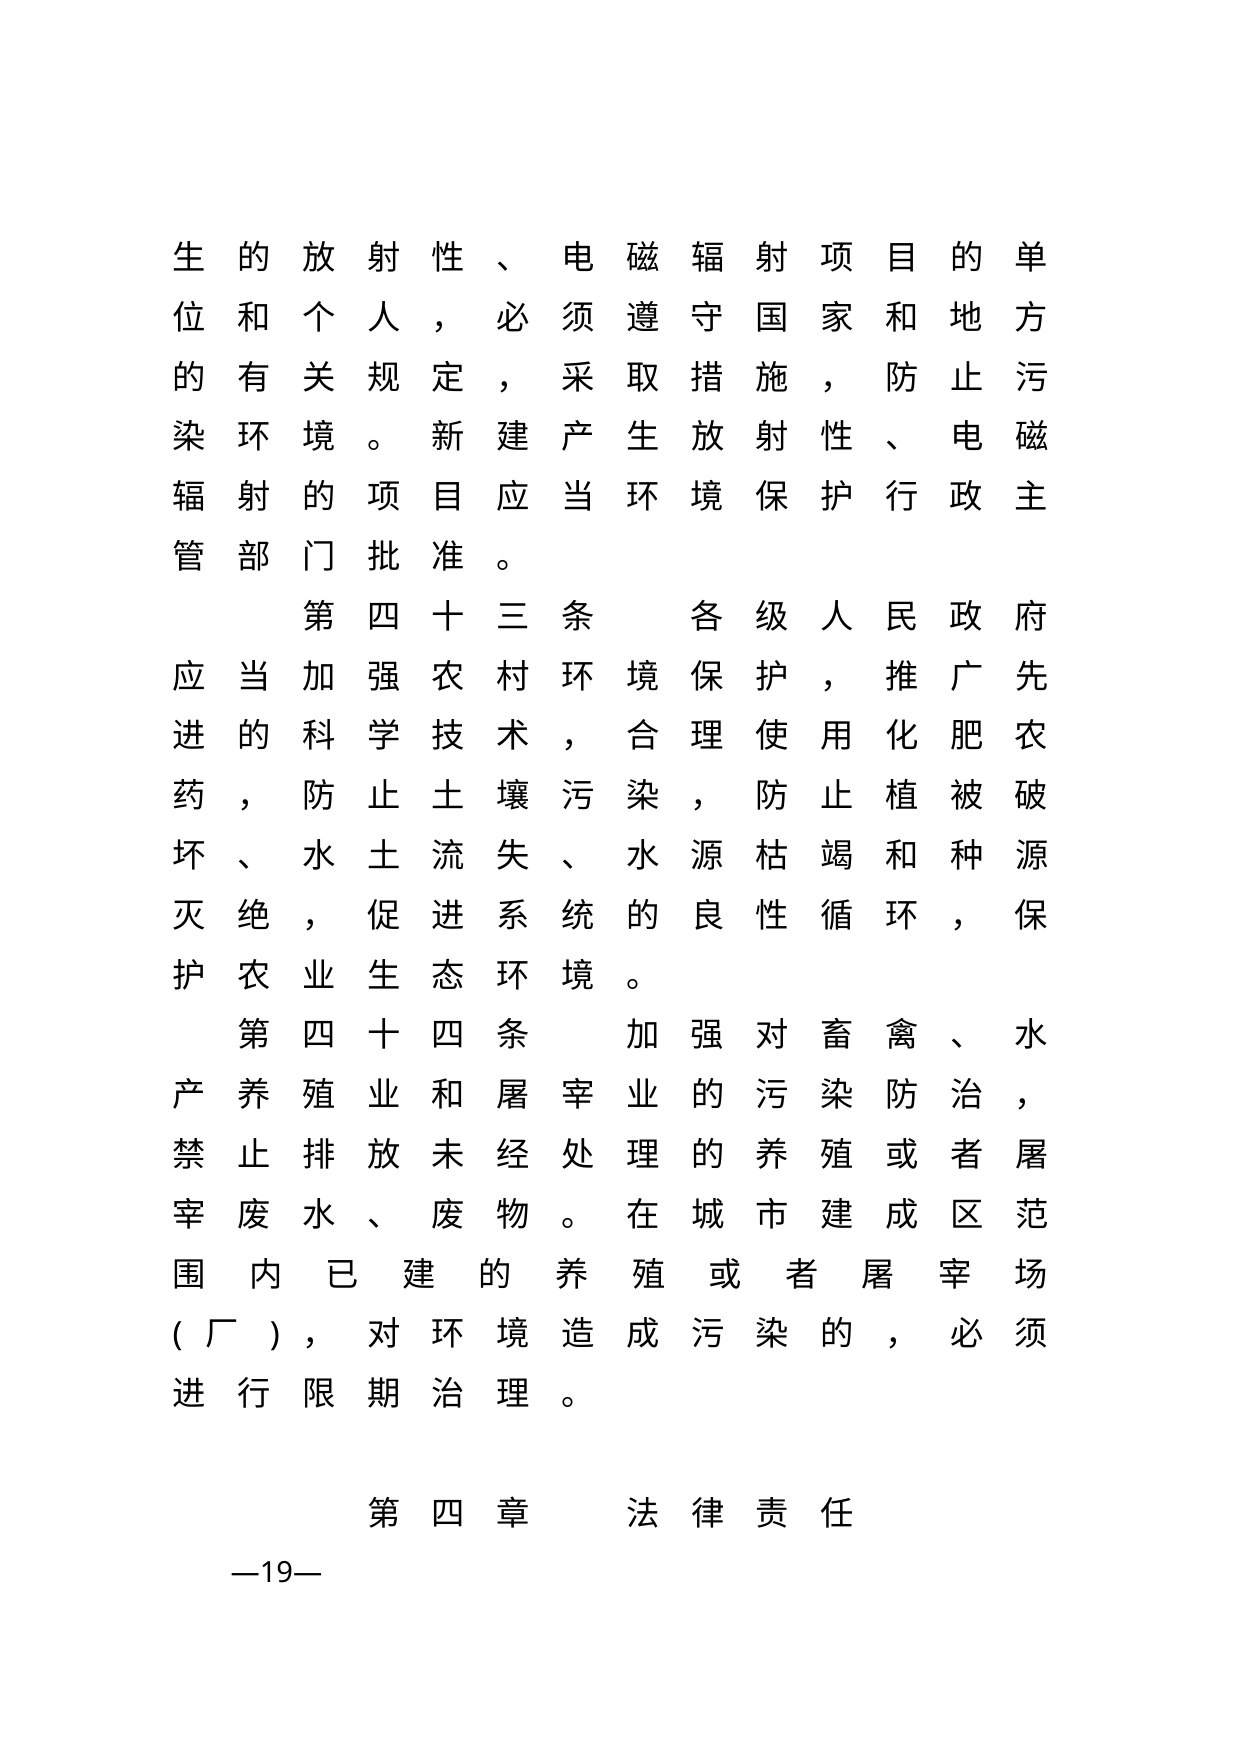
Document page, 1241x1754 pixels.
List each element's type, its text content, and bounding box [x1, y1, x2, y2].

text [172, 225, 1079, 584]
text 第四十四条 加强对畜禽、水产养殖业和屠宰业的污染防治，禁止排放未经处理的养殖或者屠宰废水、废物。在城市建成区范围内已建的养殖或者屠宰场(厂)，对环境造成污染的，必须进行限期治理。 [172, 1002, 1079, 1421]
text 第四章 法律责任 [172, 1481, 1079, 1541]
text 第四十三条 各级人民政府应当加强农村环境保护，推广先进的科学技术，合理使用化肥农药，防止土壤污染，防止植被破坏、水土流失、水源枯竭和种源灭绝，促进系统的良性循环，保护农业生态环境。 [172, 584, 1079, 1002]
